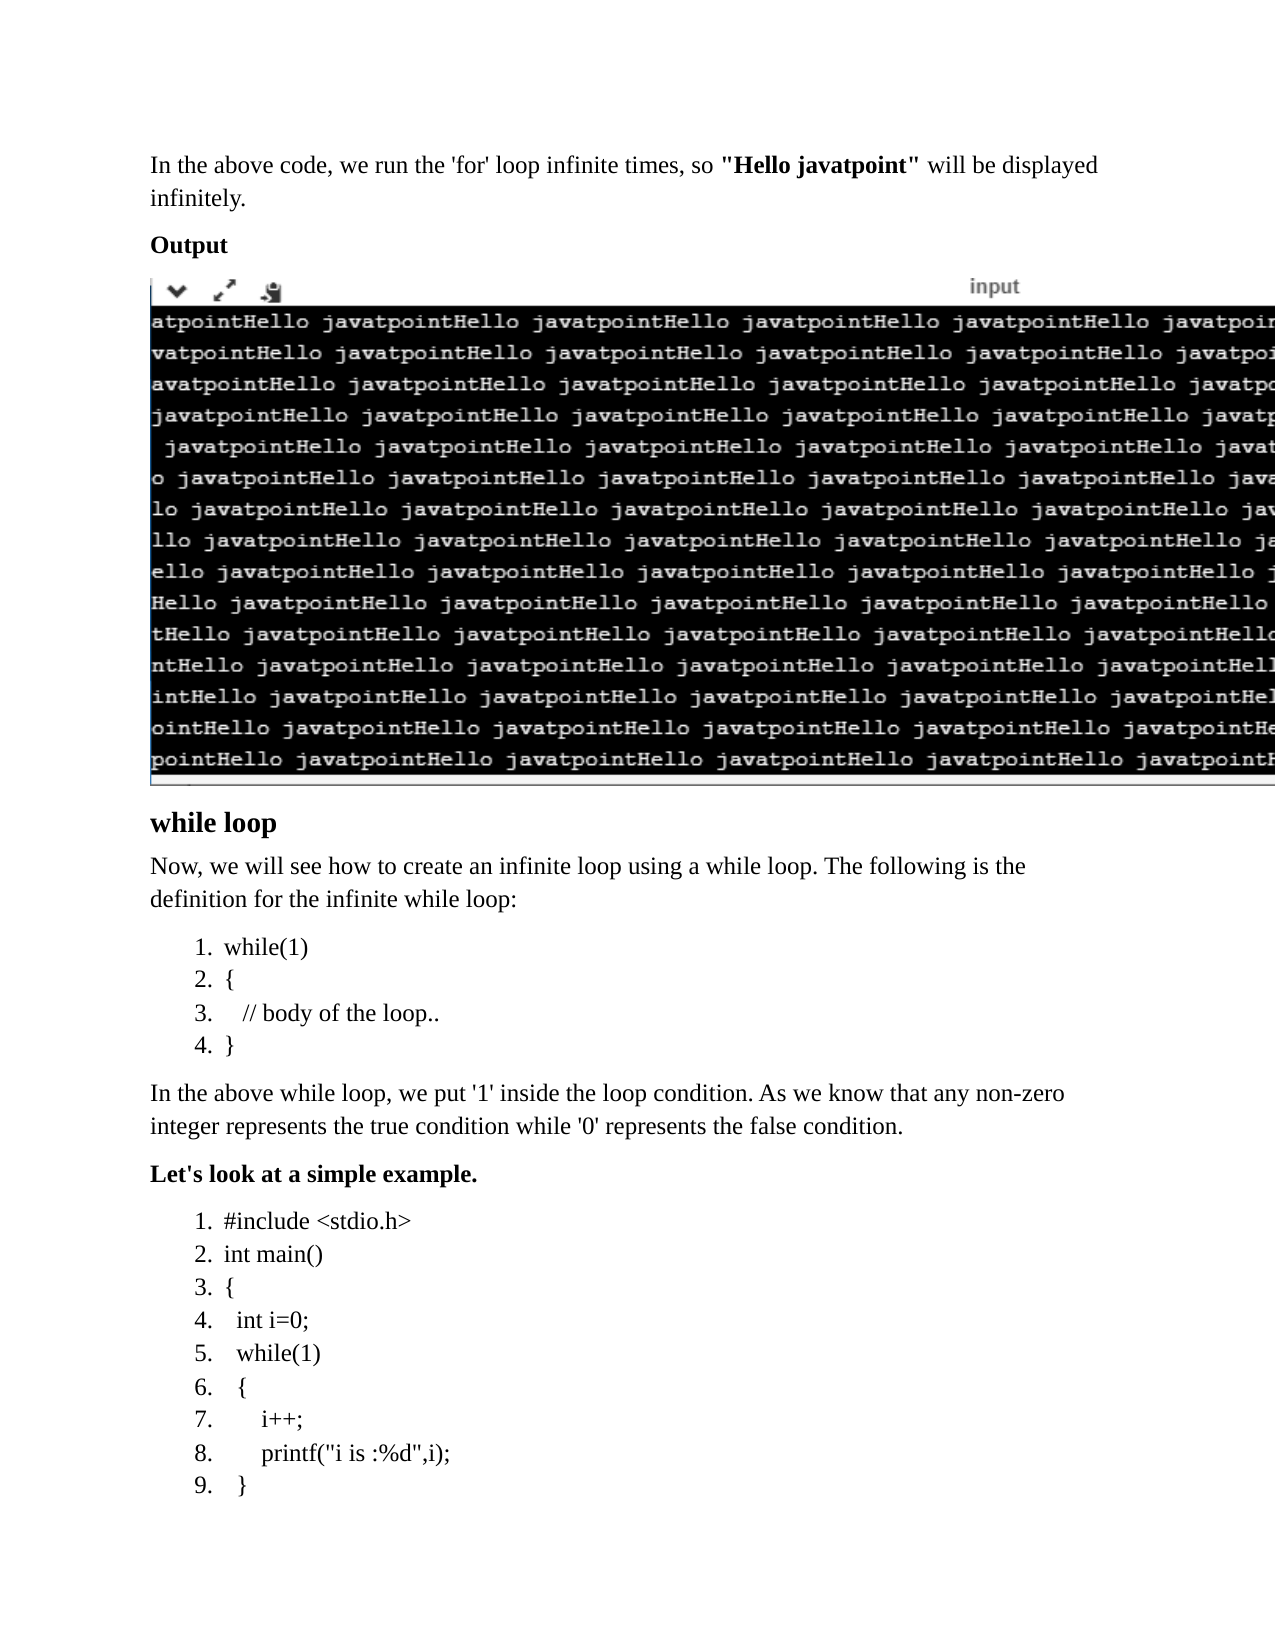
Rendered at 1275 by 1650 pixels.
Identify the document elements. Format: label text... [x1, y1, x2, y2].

list #include <stdio.h> [194, 1206, 1125, 1235]
list } [194, 1471, 1125, 1499]
list } [194, 1031, 1125, 1059]
list { [194, 1372, 1125, 1400]
list int main() [194, 1239, 1125, 1268]
list { [194, 964, 1125, 993]
list while(1) [194, 932, 1125, 960]
list printf("i is :%d",i); [194, 1438, 1125, 1466]
text Let's look at a simple example. [150, 1159, 1125, 1188]
list int i=0; [194, 1306, 1125, 1334]
list { [194, 1272, 1125, 1301]
picture [150, 278, 1275, 786]
subtitle while loop [150, 805, 1125, 838]
list // body of the loop.. [194, 998, 1125, 1026]
text In the above code, we run the 'for' loop infinite times, so "Hello javatpoint" will be displayed infinitely. [150, 150, 1125, 212]
text Output [150, 231, 1125, 259]
text Now, we will see how to create an infinite loop using a while loop. The following is the definition for the infinite while loop: [150, 851, 1125, 913]
list i++; [194, 1404, 1125, 1433]
text In the above while loop, we put '1' inside the loop condition. As we know that any non-zero integer represents the true condition while '0' represents the false condition. [150, 1078, 1125, 1140]
list while(1) [194, 1338, 1125, 1367]
